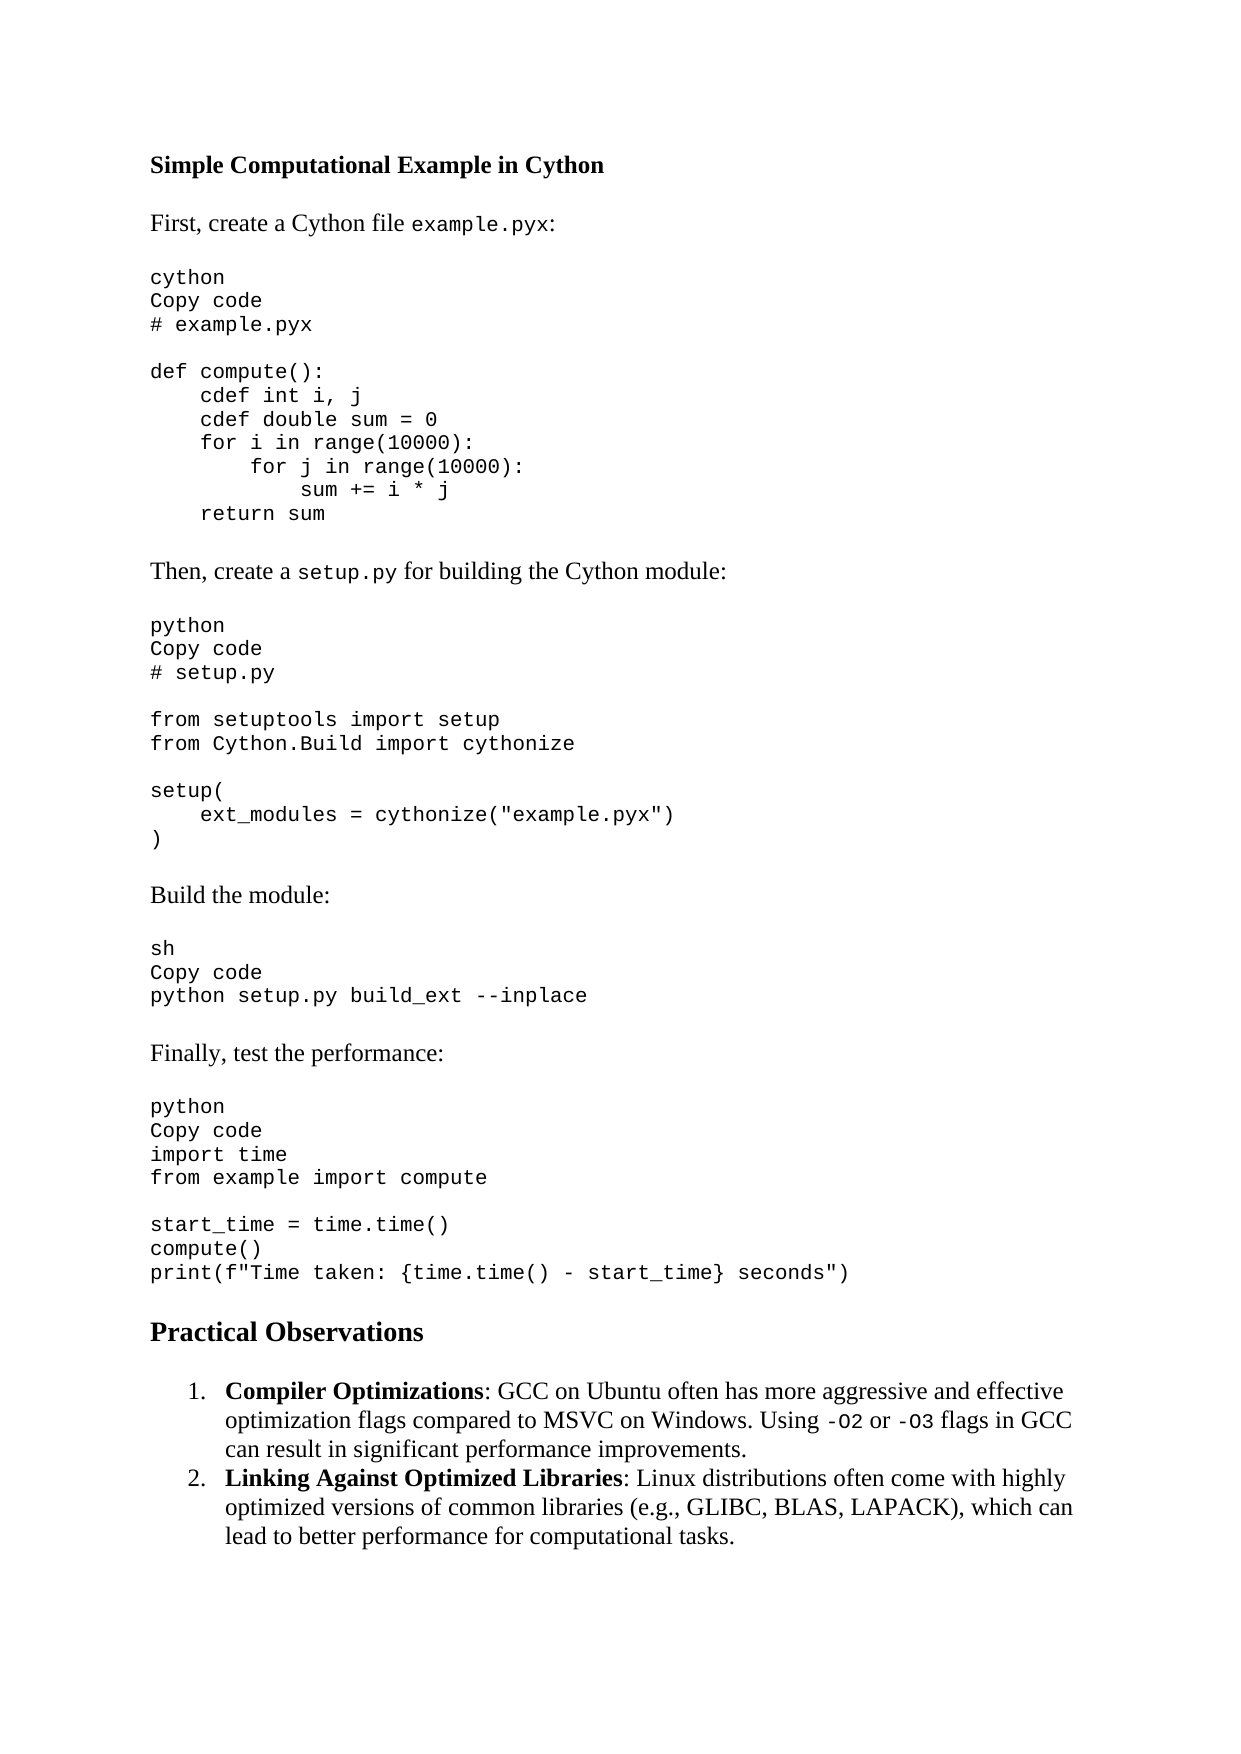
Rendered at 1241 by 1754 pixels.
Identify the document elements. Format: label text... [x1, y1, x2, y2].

text cdef int i, j [150, 385, 1090, 408]
text from setuptools import setup [150, 709, 1090, 733]
text Practical Observations [150, 1314, 1090, 1347]
text from example import compute [150, 1167, 1090, 1191]
text sh [150, 938, 1090, 962]
text for j in range(10000): [150, 456, 1090, 479]
list Linking Against Optimized Libraries: Linux distributions often come with highly optimized versions of common libraries (e.g., GLIBC, BLAS, LAPACK), which can lead to better performance for computational tasks. [187, 1463, 1090, 1549]
text sum += i * j [150, 479, 1090, 503]
text python [150, 1096, 1090, 1120]
text Copy code [150, 638, 1090, 662]
text Then, create a setup.py for building the Cython module: [150, 556, 1090, 586]
text compute() [150, 1238, 1090, 1262]
text ext_modules = cythonize("example.pyx") [150, 804, 1090, 827]
text print(f"Time taken: {time.time() - start_time} seconds") [150, 1262, 1090, 1285]
text setup( [150, 780, 1090, 804]
text for i in range(10000): [150, 432, 1090, 456]
text Copy code [150, 1120, 1090, 1143]
text ) [150, 827, 1090, 851]
text cython [150, 267, 1090, 290]
text First, create a Cython file example.pyx: [150, 208, 1090, 237]
text cdef double sum = 0 [150, 408, 1090, 432]
text return sum [150, 503, 1090, 527]
text start_time = time.time() [150, 1214, 1090, 1238]
text Simple Computational Example in Cython [150, 150, 1090, 179]
text # example.pyx [150, 314, 1090, 338]
text import time [150, 1143, 1090, 1167]
text python setup.py build_ext --inplace [150, 986, 1090, 1009]
text python [150, 615, 1090, 638]
text # setup.py [150, 662, 1090, 686]
text Finally, test the performance: [150, 1038, 1090, 1067]
text def compute(): [150, 361, 1090, 385]
text Copy code [150, 290, 1090, 314]
text Build the module: [150, 880, 1090, 909]
list Compiler Optimizations: GCC on Ubuntu often has more aggressive and effective optimization flags compared to MSVC on Windows. Using -O2 or -O3 flags in GCC can result in significant performance improvements. [187, 1376, 1090, 1463]
text from Cython.Build import cythonize [150, 733, 1090, 757]
text Copy code [150, 962, 1090, 986]
